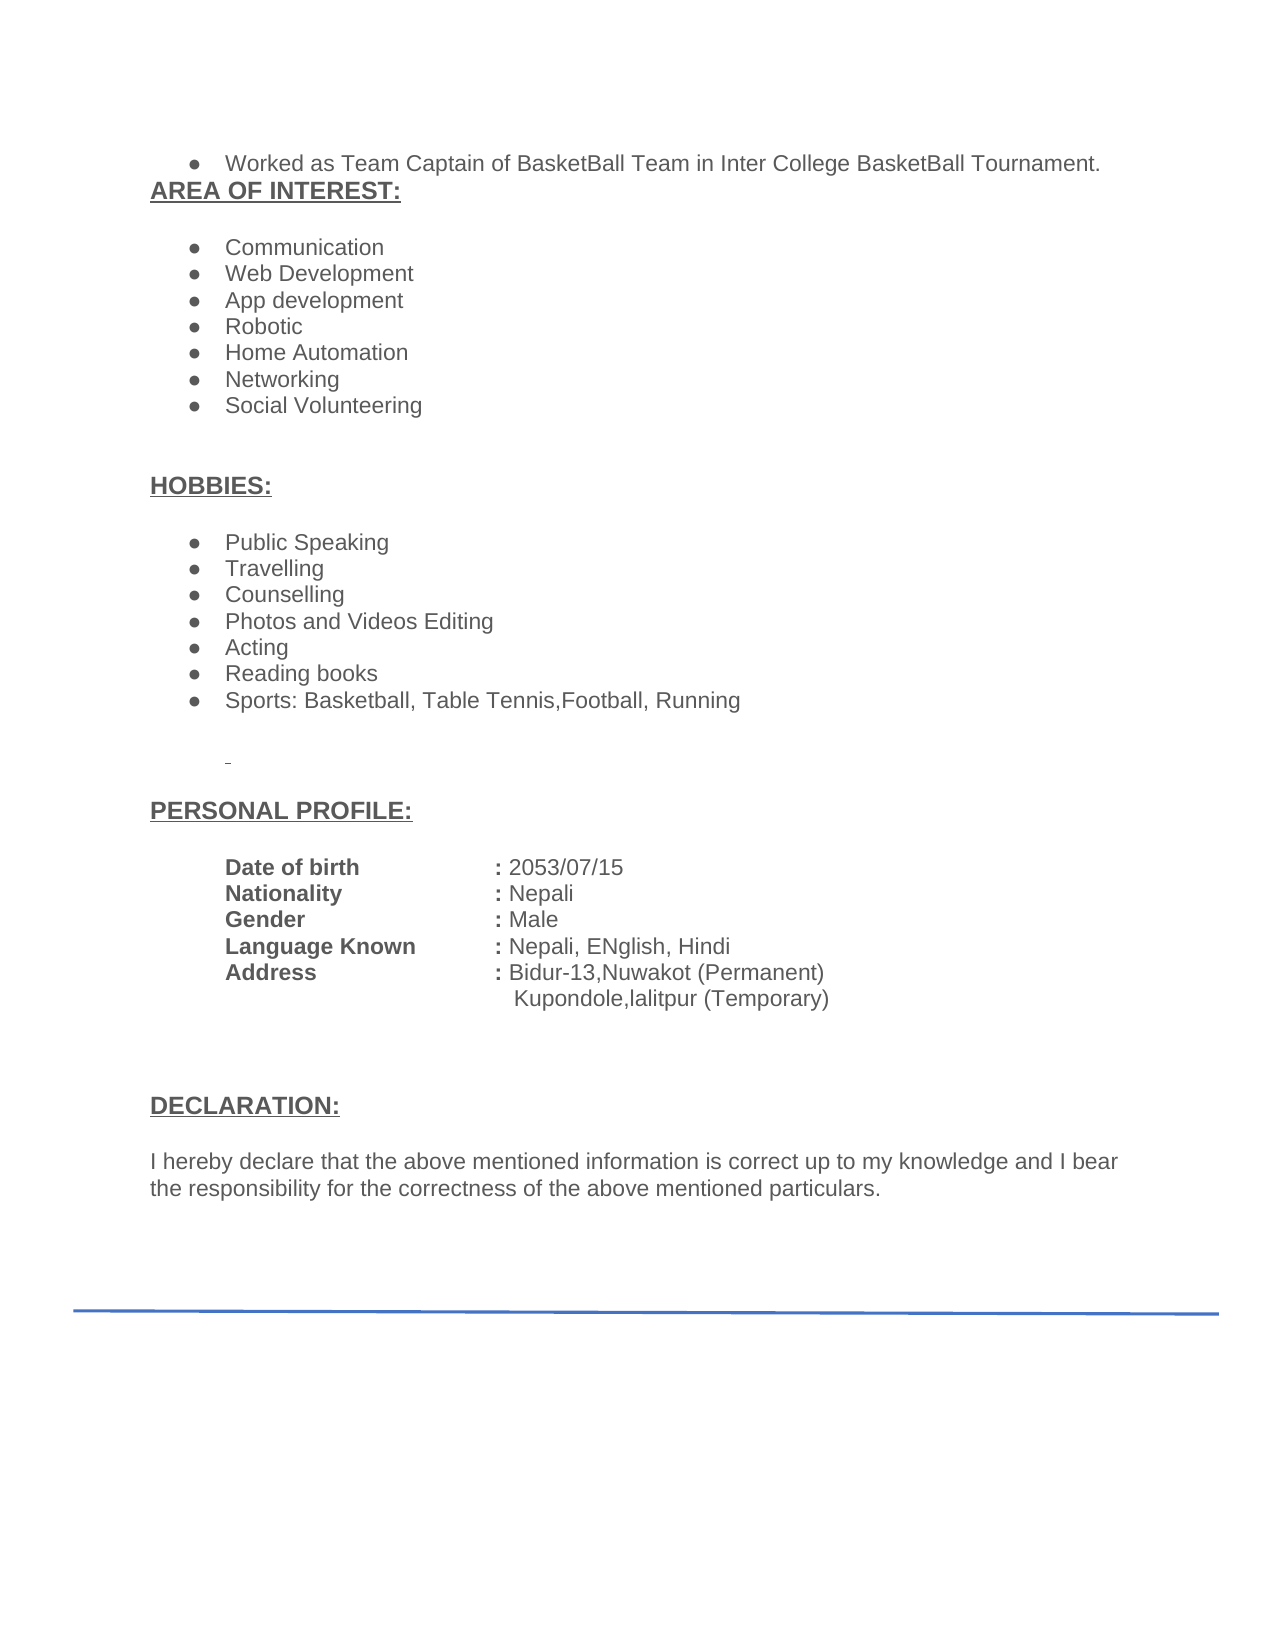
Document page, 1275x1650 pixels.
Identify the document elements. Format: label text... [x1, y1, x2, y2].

text Gender : Male [225, 906, 1125, 933]
list Counselling [187, 581, 1125, 608]
list Photos and Videos Editing [187, 608, 1125, 634]
text AREA OF INTEREST: [150, 176, 1125, 205]
text HOBBIES: [150, 471, 1125, 500]
list Social Volunteering [187, 392, 1125, 418]
list Web Development [187, 260, 1125, 287]
list Acting [187, 634, 1125, 660]
list App development [187, 287, 1125, 313]
text Address : Bidur-13,Nuwakot (Permanent) [225, 959, 1125, 985]
list Home Automation [187, 339, 1125, 366]
text DECLARATION: [150, 1091, 1125, 1119]
list Networking [187, 366, 1125, 392]
list Travelling [187, 555, 1125, 581]
text I hereby declare that the above mentioned information is correct up to my knowledge and I bear the responsibility for the correctness of the above mentioned particulars. [150, 1148, 1125, 1201]
text PERSONAL PROFILE: [150, 796, 1125, 825]
text Nationality : Nepali [225, 880, 1125, 906]
text Date of birth : 2053/07/15 [225, 854, 1125, 880]
text Language Known : Nepali, ENglish, Hindi [225, 933, 1125, 959]
list Communication [187, 234, 1125, 260]
list Worked as Team Captain of BasketBall Team in Inter College BasketBall Tournament. [187, 150, 1125, 176]
list Public Speaking [187, 528, 1125, 555]
list Reading books [187, 660, 1125, 687]
text Kupondole,lalitpur (Temporary) [225, 985, 1125, 1012]
list Sports: Basketball, Table Tennis,Football, Running [187, 687, 1125, 713]
list Robotic [187, 313, 1125, 339]
